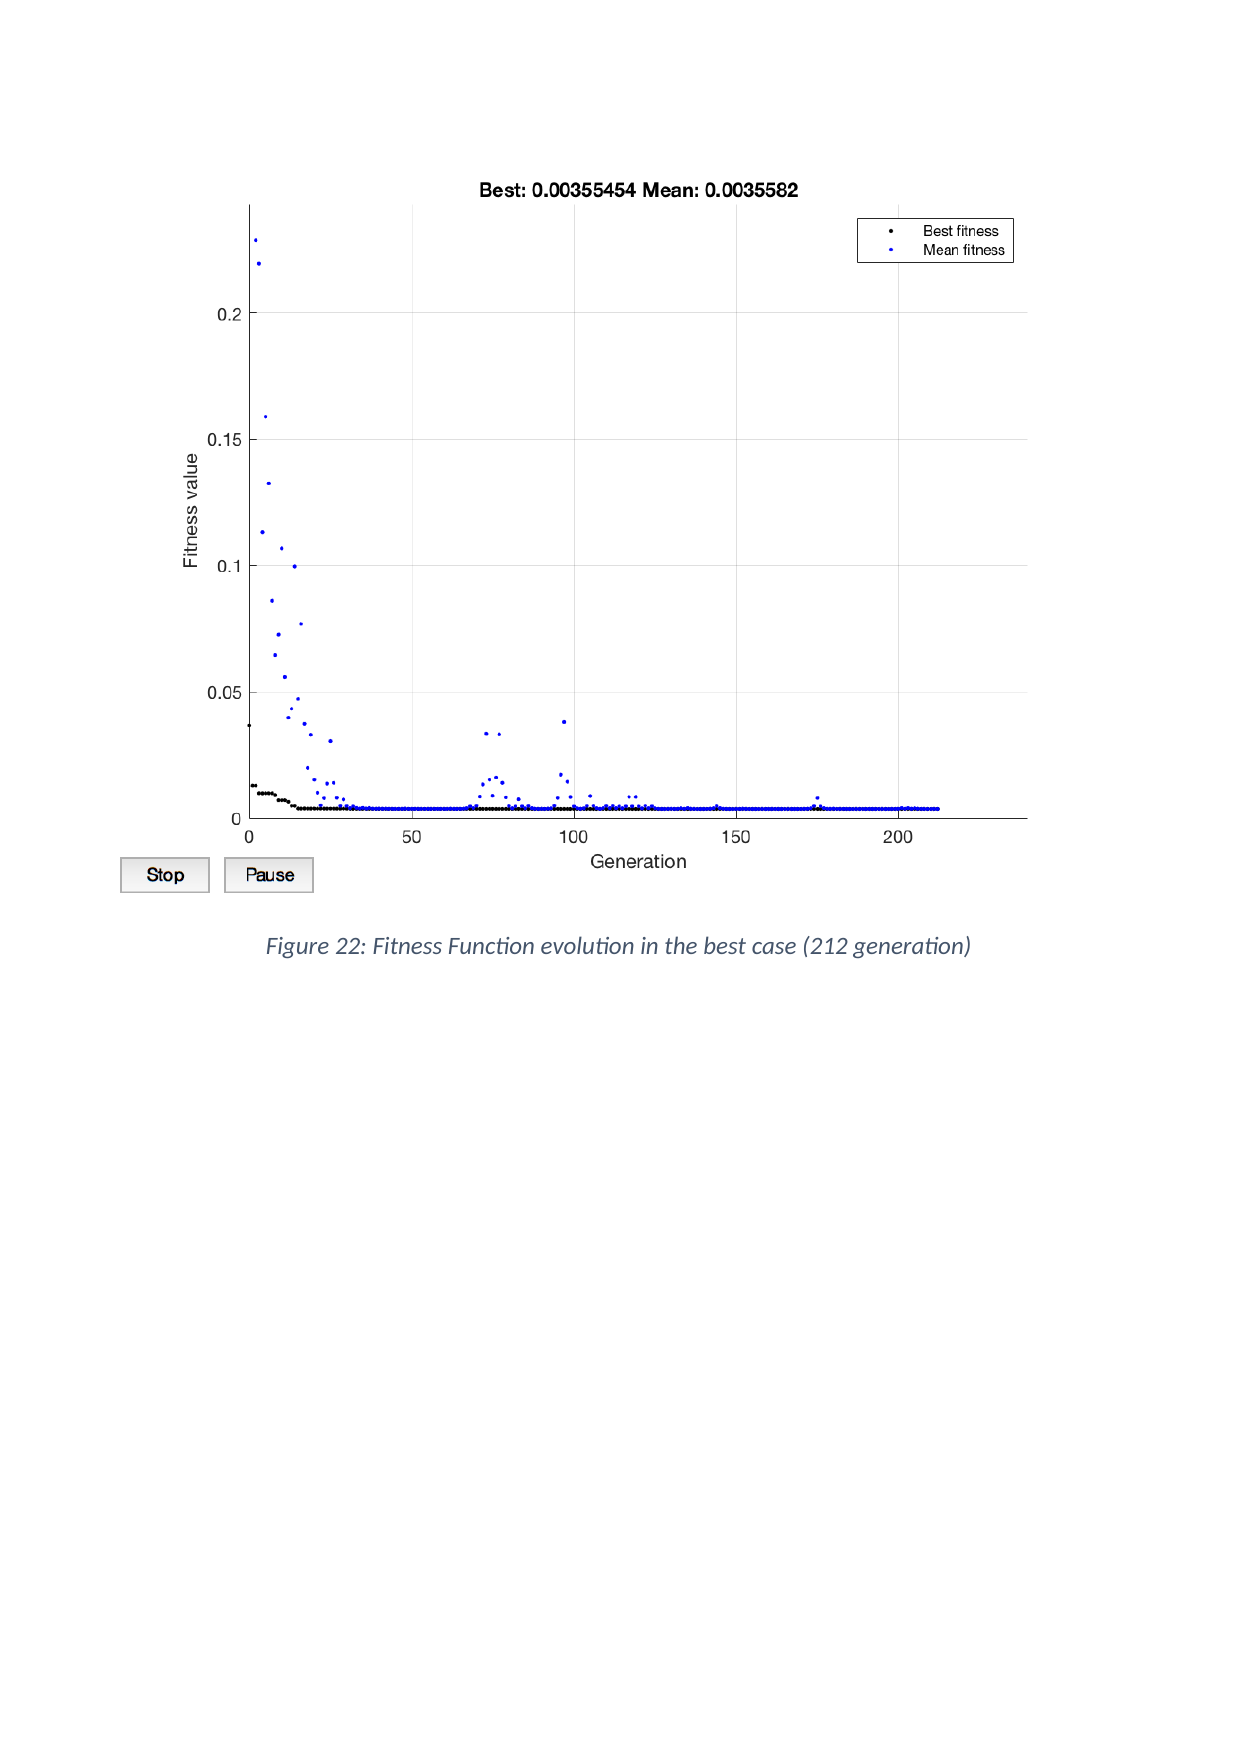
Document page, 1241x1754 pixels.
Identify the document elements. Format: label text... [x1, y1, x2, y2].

text Figure 22: Fitness Function evolution in the best case (212 generation) [118, 930, 1122, 961]
picture [118, 147, 1122, 900]
